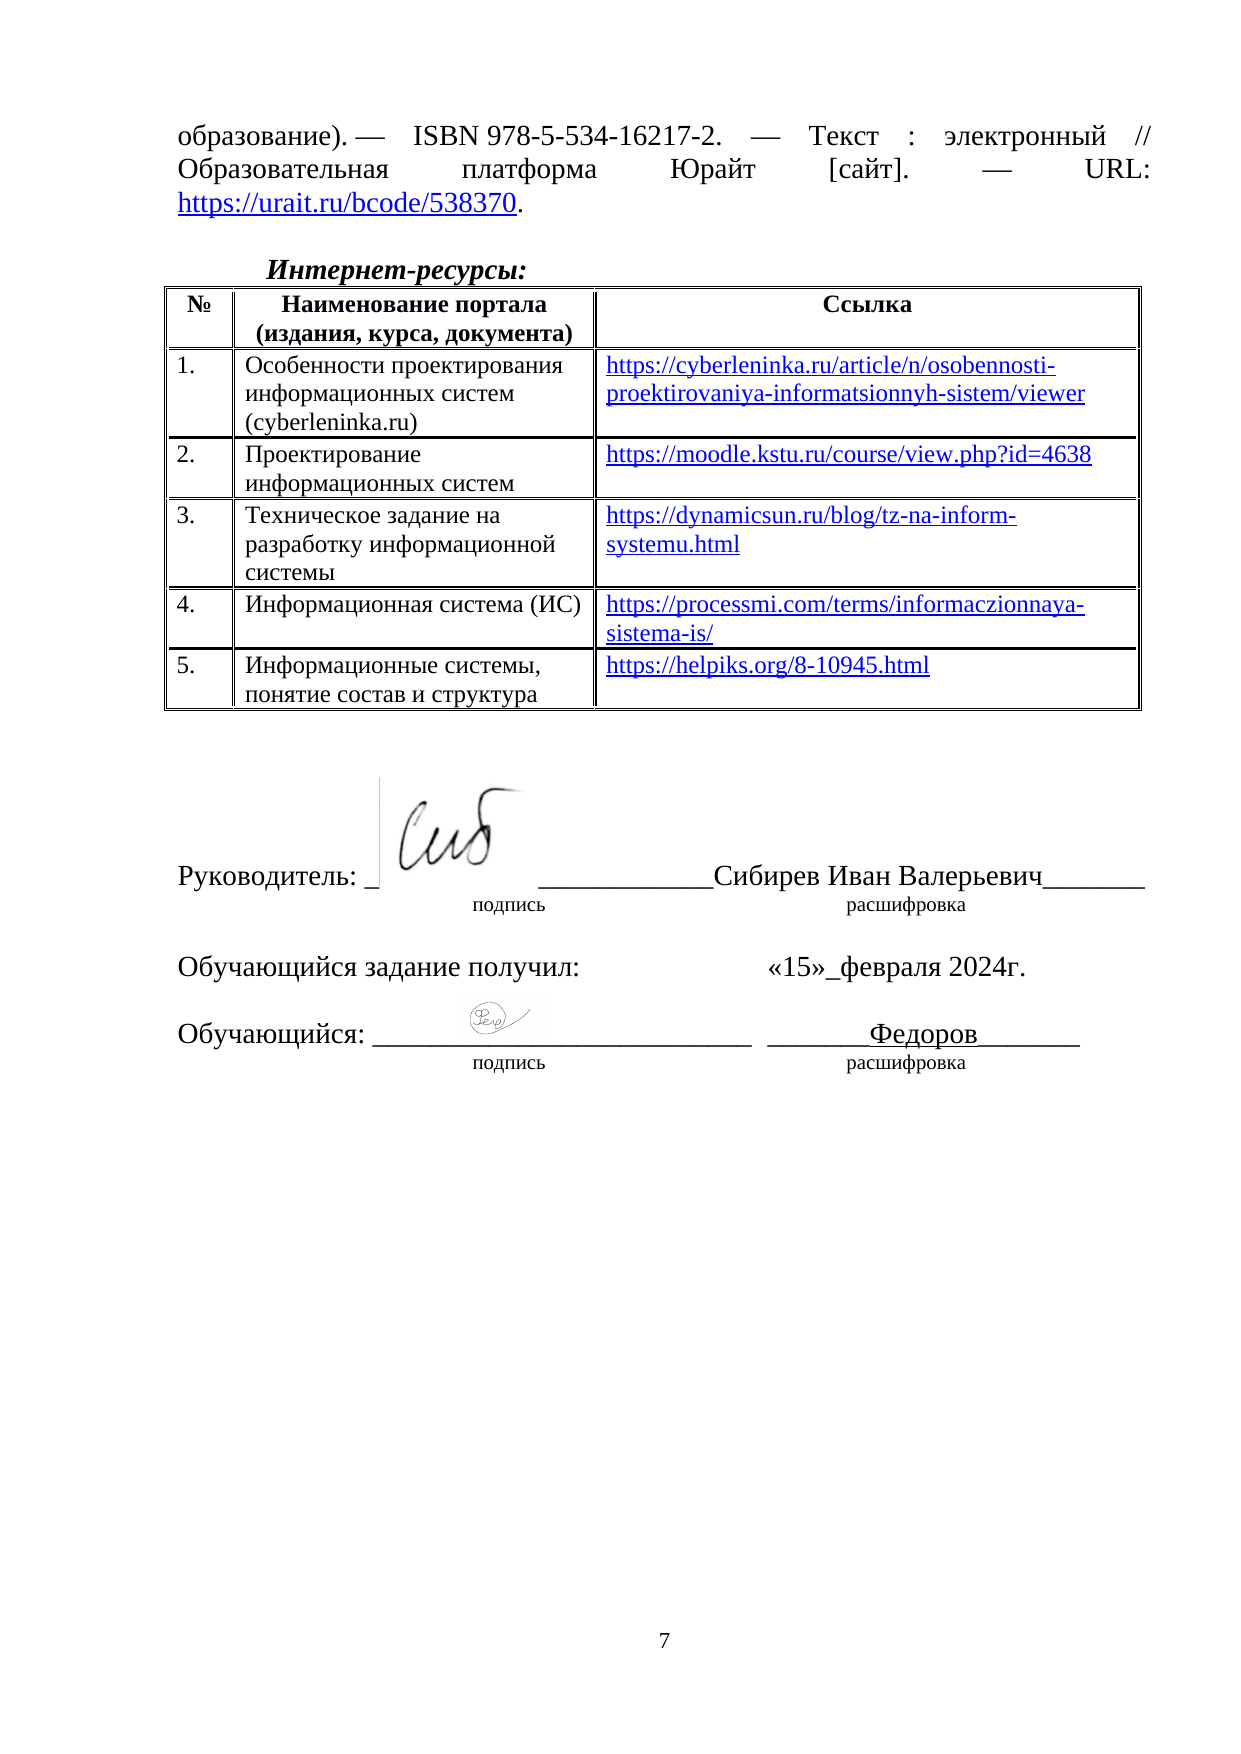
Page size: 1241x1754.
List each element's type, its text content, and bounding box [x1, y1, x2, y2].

table_cell Проектирование информационных систем [235, 439, 593, 497]
picture [454, 991, 549, 1017]
table_cell [167, 647, 233, 708]
table_cell https://processmi.com/terms/informaczionnaya-sistema-is/ [597, 586, 1139, 647]
table_header № [167, 289, 233, 347]
table_cell Особенности проектирования информационных систем (cyberleninka.ru) [235, 350, 593, 436]
table_cell Информационная система (ИС) [235, 590, 593, 647]
table_header Наименование портала (издания, курса, документа) [234, 287, 595, 347]
text Интернет-ресурсы: [177, 252, 1152, 286]
table_cell [167, 436, 232, 497]
table_cell Информационные системы, понятие состав и структура [234, 647, 595, 708]
text Обучающийся задание получил: «15»_февраля 2024г. [177, 949, 1152, 983]
text Руководитель: _____________Сибирев Иван Валерьевич_______ [177, 778, 1152, 892]
text Обучающийся: __________________________ _______Федоров_______ [177, 1017, 1152, 1050]
text подпись расшифровка [252, 1050, 1152, 1074]
table_cell https://dynamicsun.ru/blog/tz-na-inform-systemu.html [595, 497, 1140, 586]
table_cell https://cyberleninka.ru/article/n/osobennosti-proektirovaniya-informatsionnyh-sistem/viewer [595, 347, 1140, 436]
table_cell https://moodle.kstu.ru/course/view.php?id=4638 [597, 436, 1138, 497]
text подпись расшифровка [252, 892, 1152, 916]
table_cell [165, 347, 233, 436]
picture [379, 778, 539, 886]
table_cell [165, 497, 233, 586]
table_cell [167, 586, 232, 647]
table_header Ссылка [595, 289, 1138, 347]
table_cell https://helpiks.org/8-10945.html [595, 647, 1138, 708]
table_cell Техническое задание на разработку информационной системы [235, 500, 593, 586]
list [177, 118, 1152, 219]
